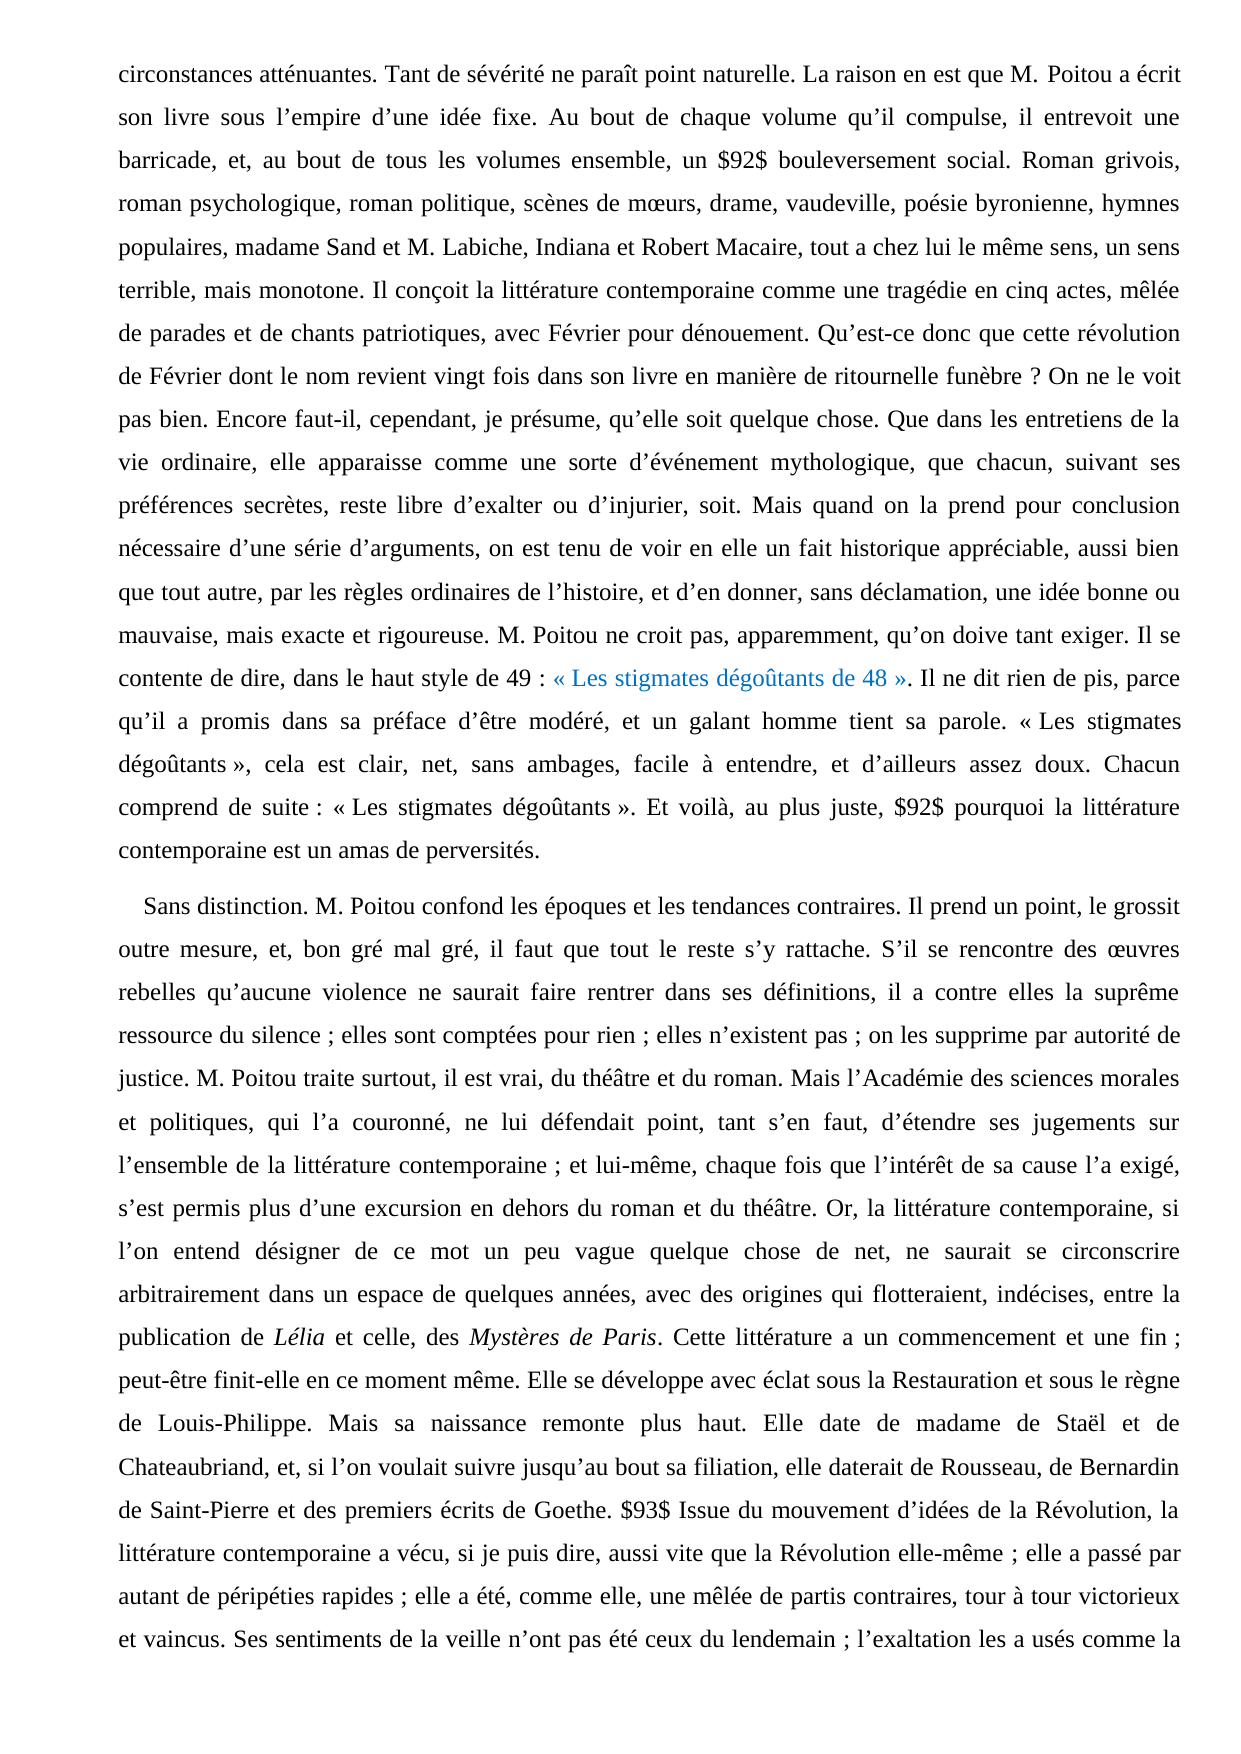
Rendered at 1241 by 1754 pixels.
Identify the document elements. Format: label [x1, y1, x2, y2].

text [118, 59, 1181, 864]
text [118, 891, 1181, 1653]
